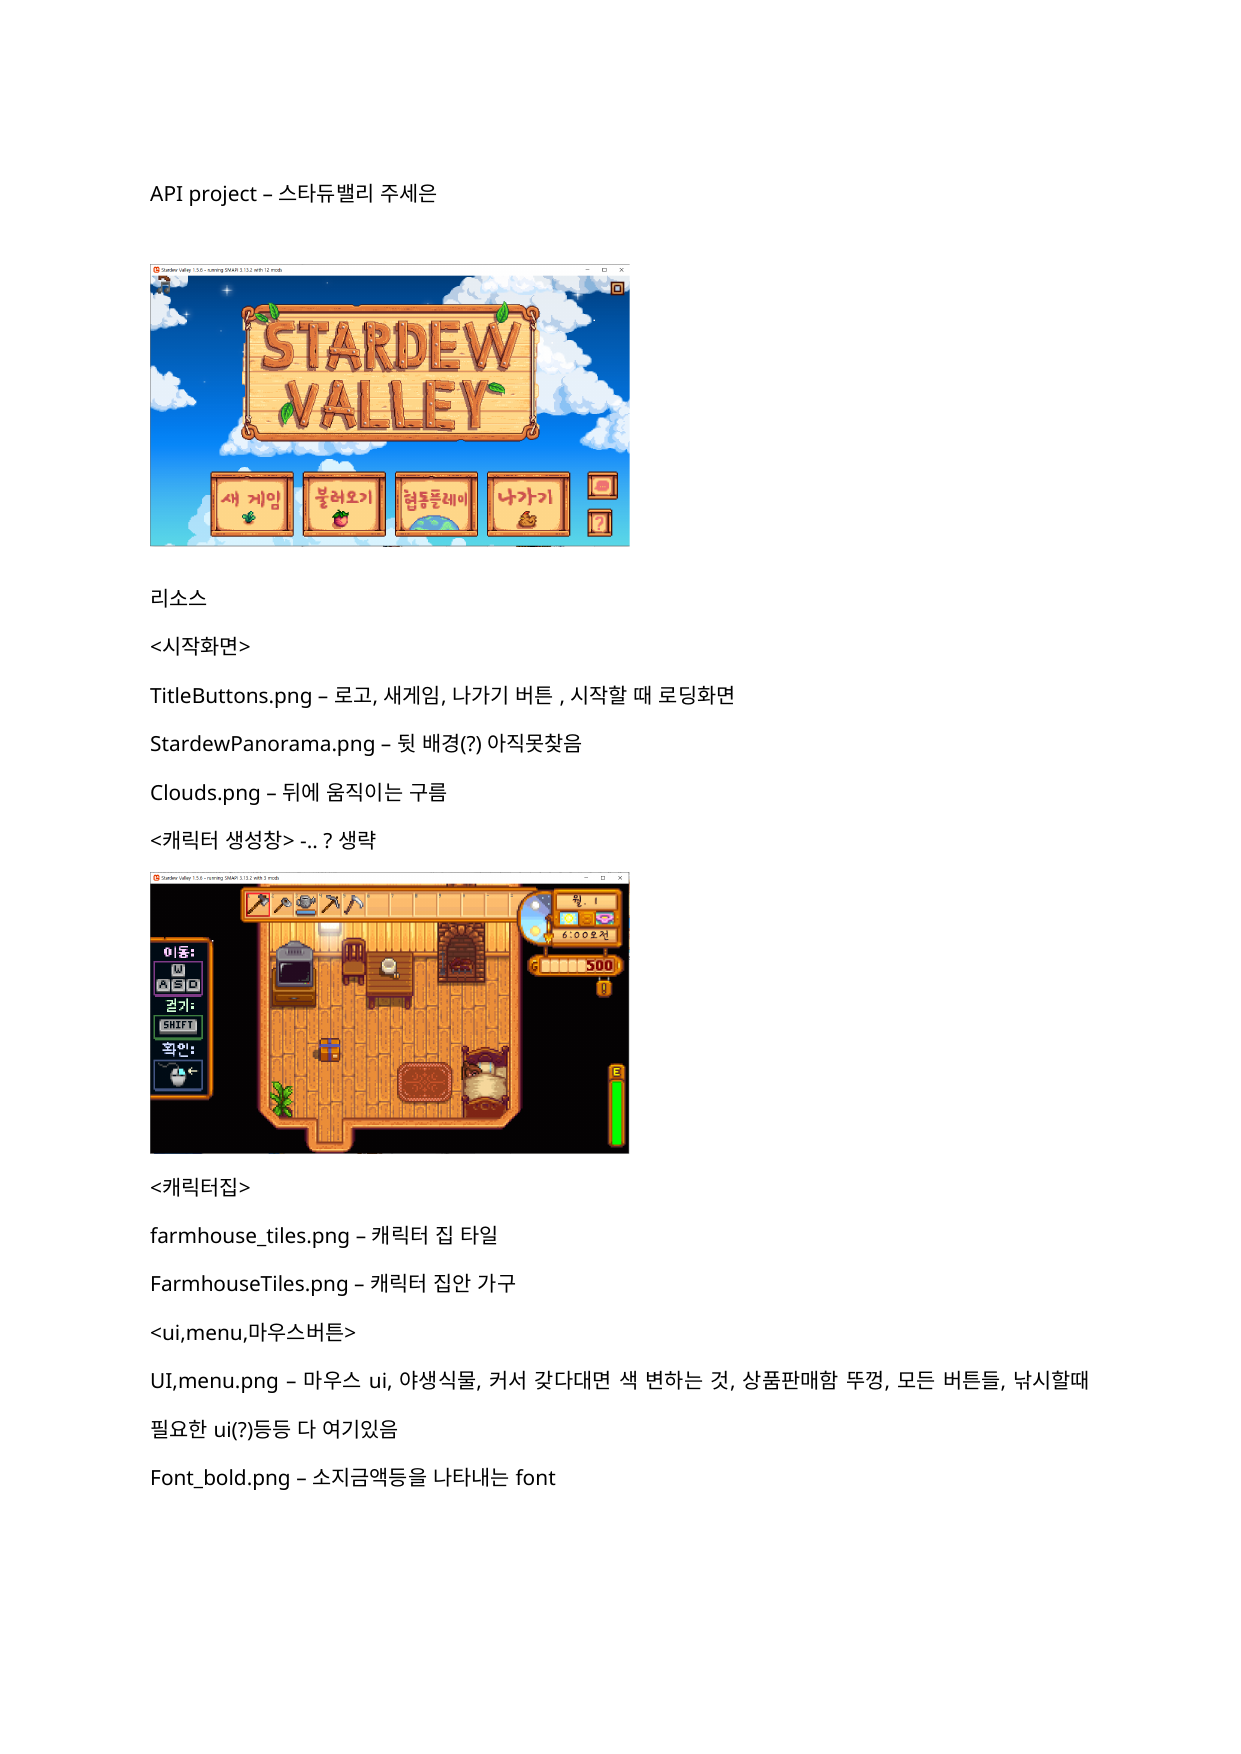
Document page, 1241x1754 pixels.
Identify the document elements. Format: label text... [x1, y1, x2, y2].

text UI,menu.png – 마우스 ui, 야생식물, 커서 갖다대면 색 변하는 것, 상품판매함 뚜껑, 모든 버튼들, 낚시할때 필요한 ui(?)등등 다 여기있음 [150, 1364, 1090, 1443]
text TitleButtons.png – 로고, 새게임, 나가기 버튼 , 시작할 때 로딩화면 [150, 679, 1090, 709]
text Font_bold.png – 소지금액등을 나타내는 font [150, 1461, 1090, 1492]
text <캐릭터 생성창> -.. ? 생략 [150, 824, 1090, 854]
text <시작화면> [150, 631, 1090, 661]
text StardewPanorama.png – 뒷 배경(?) 아직못찾음 [150, 727, 1090, 758]
picture [150, 872, 630, 1154]
picture [150, 264, 630, 547]
text API project – 스타듀밸리 주세은 [150, 177, 1090, 207]
text Clouds.png – 뒤에 움직이는 구름 [150, 776, 1090, 806]
text <ui,menu,마우스버튼> [150, 1316, 1090, 1346]
text FarmhouseTiles.png – 캐릭터 집안 가구 [150, 1268, 1090, 1298]
text <캐릭터집> [150, 1171, 1090, 1201]
text farmhouse_tiles.png – 캐릭터 집 타일 [150, 1219, 1090, 1249]
